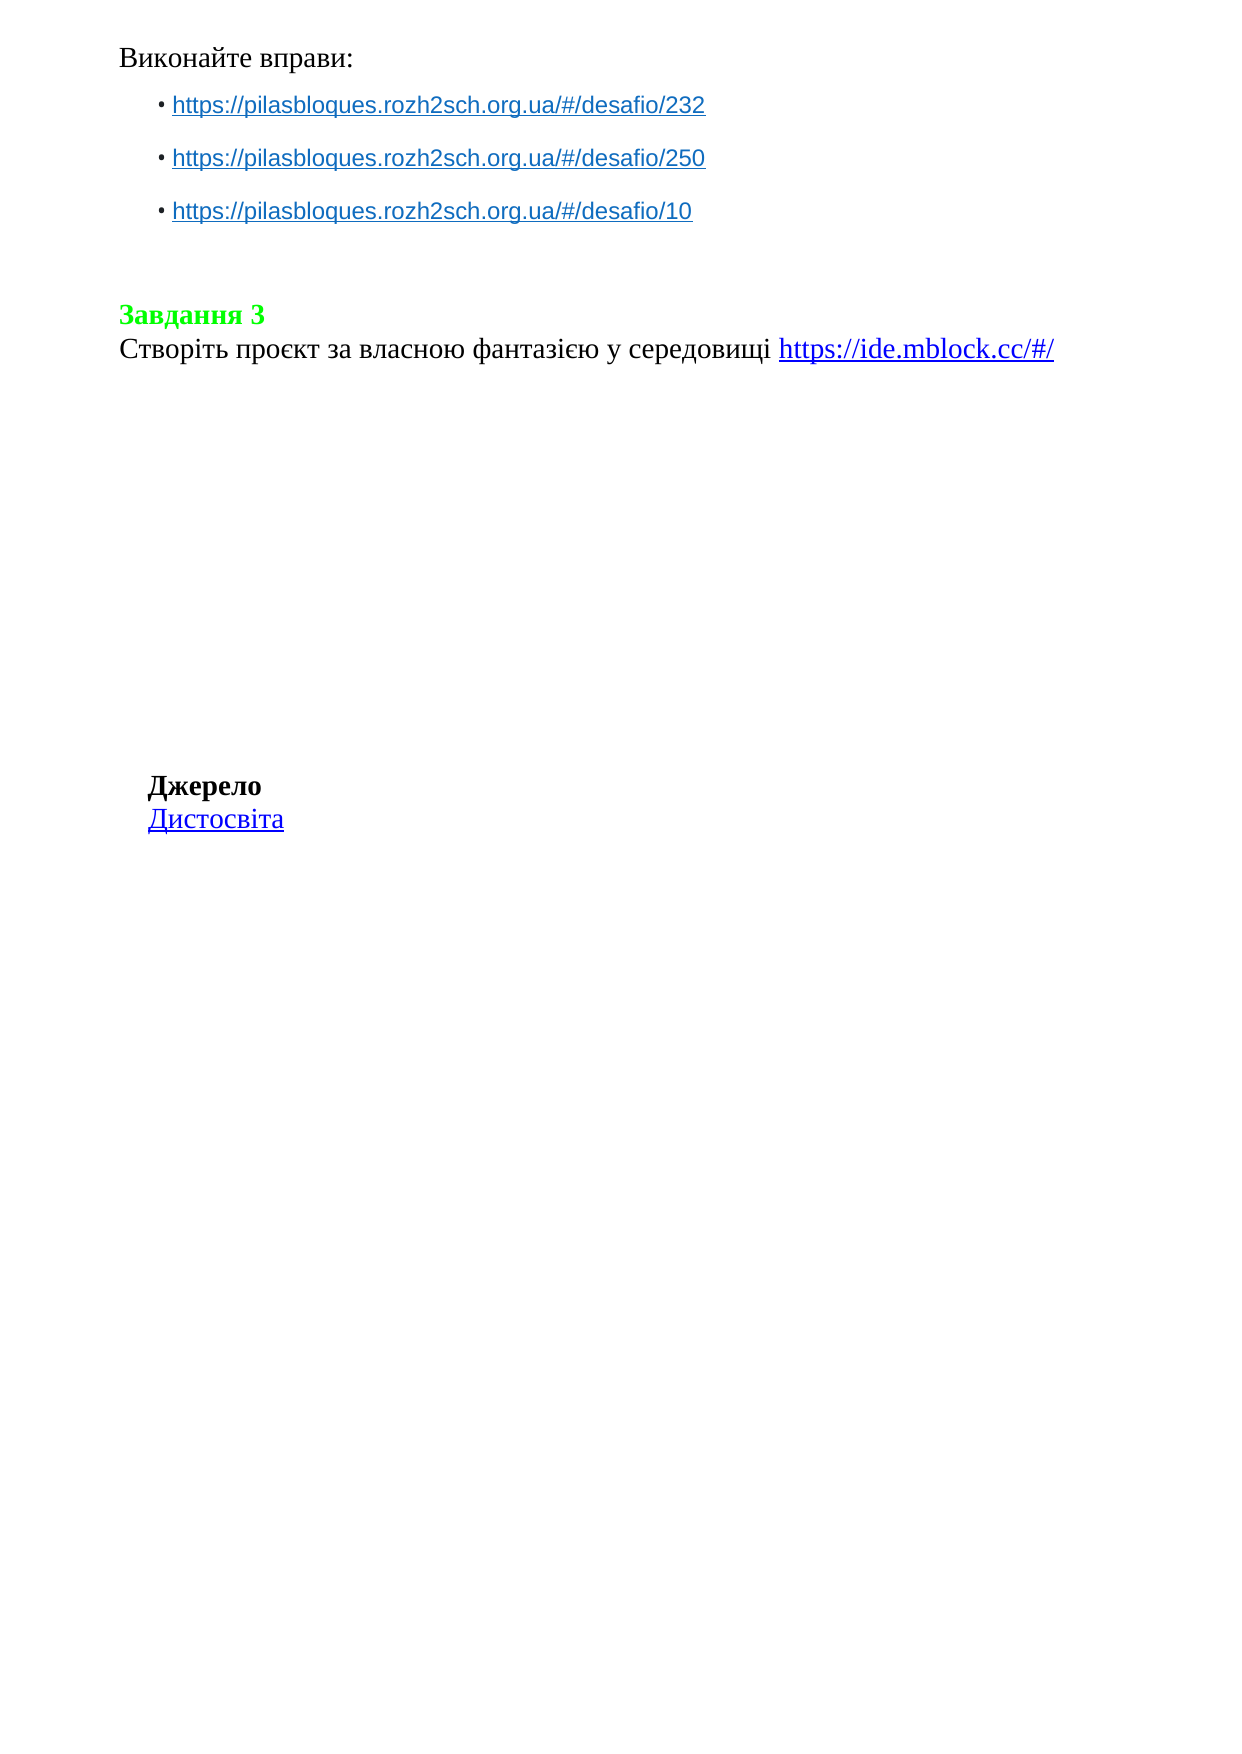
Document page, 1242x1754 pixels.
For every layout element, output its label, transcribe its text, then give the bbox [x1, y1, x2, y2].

text • https://pilasbloques.rozh2sch.org.ua/#/desafio/232 [172, 78, 1185, 127]
text • https://pilasbloques.rozh2sch.org.ua/#/desafio/10 [172, 184, 1185, 233]
text • https://pilasbloques.rozh2sch.org.ua/#/desafio/250 [172, 131, 1185, 180]
text Дистосвіта [148, 801, 1185, 835]
text Джерело [147, 768, 1185, 801]
text Створіть проєкт за власною фантазією у середовищі https://ide.mblock.cc/#/ [119, 331, 1185, 365]
text Завдання 3 [250, 297, 1185, 331]
text Виконайте вправи: [118, 40, 1185, 74]
